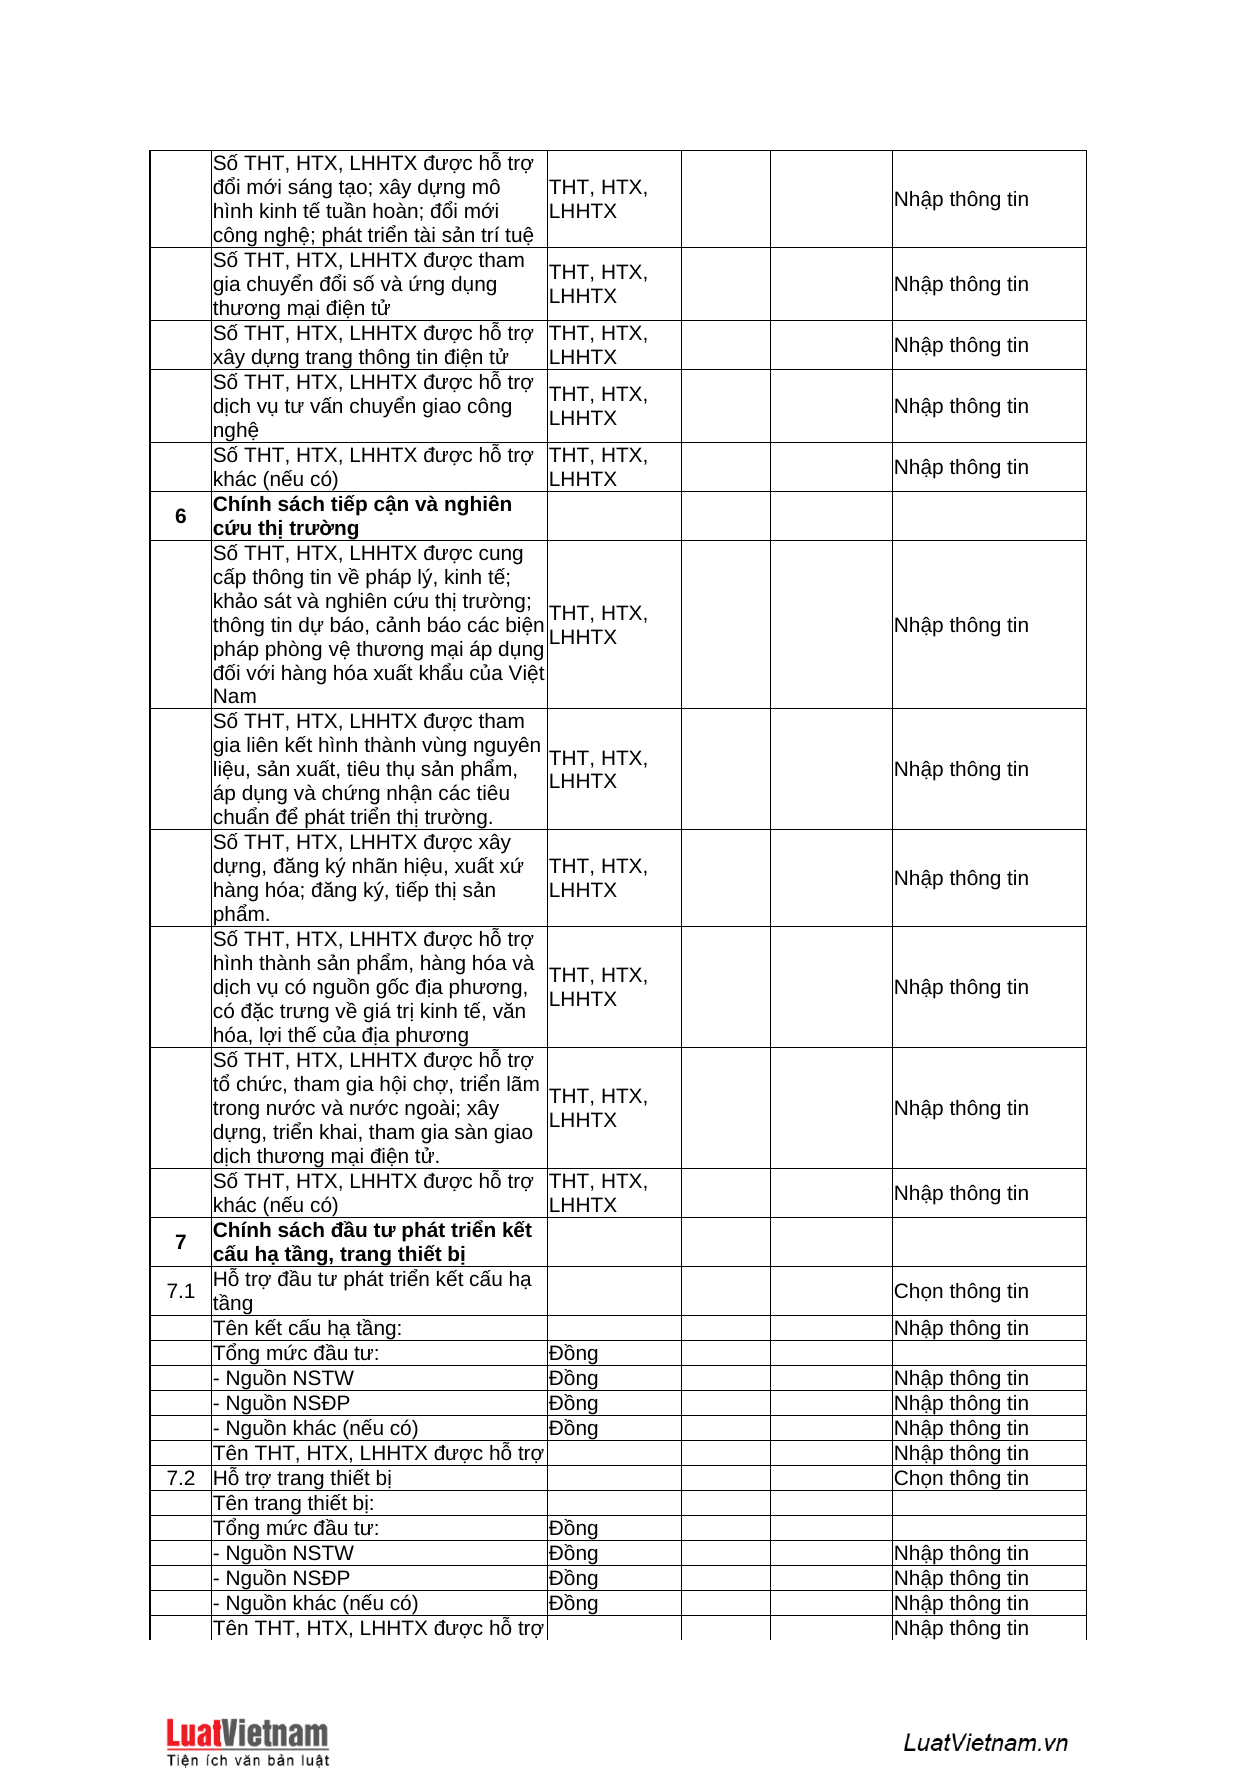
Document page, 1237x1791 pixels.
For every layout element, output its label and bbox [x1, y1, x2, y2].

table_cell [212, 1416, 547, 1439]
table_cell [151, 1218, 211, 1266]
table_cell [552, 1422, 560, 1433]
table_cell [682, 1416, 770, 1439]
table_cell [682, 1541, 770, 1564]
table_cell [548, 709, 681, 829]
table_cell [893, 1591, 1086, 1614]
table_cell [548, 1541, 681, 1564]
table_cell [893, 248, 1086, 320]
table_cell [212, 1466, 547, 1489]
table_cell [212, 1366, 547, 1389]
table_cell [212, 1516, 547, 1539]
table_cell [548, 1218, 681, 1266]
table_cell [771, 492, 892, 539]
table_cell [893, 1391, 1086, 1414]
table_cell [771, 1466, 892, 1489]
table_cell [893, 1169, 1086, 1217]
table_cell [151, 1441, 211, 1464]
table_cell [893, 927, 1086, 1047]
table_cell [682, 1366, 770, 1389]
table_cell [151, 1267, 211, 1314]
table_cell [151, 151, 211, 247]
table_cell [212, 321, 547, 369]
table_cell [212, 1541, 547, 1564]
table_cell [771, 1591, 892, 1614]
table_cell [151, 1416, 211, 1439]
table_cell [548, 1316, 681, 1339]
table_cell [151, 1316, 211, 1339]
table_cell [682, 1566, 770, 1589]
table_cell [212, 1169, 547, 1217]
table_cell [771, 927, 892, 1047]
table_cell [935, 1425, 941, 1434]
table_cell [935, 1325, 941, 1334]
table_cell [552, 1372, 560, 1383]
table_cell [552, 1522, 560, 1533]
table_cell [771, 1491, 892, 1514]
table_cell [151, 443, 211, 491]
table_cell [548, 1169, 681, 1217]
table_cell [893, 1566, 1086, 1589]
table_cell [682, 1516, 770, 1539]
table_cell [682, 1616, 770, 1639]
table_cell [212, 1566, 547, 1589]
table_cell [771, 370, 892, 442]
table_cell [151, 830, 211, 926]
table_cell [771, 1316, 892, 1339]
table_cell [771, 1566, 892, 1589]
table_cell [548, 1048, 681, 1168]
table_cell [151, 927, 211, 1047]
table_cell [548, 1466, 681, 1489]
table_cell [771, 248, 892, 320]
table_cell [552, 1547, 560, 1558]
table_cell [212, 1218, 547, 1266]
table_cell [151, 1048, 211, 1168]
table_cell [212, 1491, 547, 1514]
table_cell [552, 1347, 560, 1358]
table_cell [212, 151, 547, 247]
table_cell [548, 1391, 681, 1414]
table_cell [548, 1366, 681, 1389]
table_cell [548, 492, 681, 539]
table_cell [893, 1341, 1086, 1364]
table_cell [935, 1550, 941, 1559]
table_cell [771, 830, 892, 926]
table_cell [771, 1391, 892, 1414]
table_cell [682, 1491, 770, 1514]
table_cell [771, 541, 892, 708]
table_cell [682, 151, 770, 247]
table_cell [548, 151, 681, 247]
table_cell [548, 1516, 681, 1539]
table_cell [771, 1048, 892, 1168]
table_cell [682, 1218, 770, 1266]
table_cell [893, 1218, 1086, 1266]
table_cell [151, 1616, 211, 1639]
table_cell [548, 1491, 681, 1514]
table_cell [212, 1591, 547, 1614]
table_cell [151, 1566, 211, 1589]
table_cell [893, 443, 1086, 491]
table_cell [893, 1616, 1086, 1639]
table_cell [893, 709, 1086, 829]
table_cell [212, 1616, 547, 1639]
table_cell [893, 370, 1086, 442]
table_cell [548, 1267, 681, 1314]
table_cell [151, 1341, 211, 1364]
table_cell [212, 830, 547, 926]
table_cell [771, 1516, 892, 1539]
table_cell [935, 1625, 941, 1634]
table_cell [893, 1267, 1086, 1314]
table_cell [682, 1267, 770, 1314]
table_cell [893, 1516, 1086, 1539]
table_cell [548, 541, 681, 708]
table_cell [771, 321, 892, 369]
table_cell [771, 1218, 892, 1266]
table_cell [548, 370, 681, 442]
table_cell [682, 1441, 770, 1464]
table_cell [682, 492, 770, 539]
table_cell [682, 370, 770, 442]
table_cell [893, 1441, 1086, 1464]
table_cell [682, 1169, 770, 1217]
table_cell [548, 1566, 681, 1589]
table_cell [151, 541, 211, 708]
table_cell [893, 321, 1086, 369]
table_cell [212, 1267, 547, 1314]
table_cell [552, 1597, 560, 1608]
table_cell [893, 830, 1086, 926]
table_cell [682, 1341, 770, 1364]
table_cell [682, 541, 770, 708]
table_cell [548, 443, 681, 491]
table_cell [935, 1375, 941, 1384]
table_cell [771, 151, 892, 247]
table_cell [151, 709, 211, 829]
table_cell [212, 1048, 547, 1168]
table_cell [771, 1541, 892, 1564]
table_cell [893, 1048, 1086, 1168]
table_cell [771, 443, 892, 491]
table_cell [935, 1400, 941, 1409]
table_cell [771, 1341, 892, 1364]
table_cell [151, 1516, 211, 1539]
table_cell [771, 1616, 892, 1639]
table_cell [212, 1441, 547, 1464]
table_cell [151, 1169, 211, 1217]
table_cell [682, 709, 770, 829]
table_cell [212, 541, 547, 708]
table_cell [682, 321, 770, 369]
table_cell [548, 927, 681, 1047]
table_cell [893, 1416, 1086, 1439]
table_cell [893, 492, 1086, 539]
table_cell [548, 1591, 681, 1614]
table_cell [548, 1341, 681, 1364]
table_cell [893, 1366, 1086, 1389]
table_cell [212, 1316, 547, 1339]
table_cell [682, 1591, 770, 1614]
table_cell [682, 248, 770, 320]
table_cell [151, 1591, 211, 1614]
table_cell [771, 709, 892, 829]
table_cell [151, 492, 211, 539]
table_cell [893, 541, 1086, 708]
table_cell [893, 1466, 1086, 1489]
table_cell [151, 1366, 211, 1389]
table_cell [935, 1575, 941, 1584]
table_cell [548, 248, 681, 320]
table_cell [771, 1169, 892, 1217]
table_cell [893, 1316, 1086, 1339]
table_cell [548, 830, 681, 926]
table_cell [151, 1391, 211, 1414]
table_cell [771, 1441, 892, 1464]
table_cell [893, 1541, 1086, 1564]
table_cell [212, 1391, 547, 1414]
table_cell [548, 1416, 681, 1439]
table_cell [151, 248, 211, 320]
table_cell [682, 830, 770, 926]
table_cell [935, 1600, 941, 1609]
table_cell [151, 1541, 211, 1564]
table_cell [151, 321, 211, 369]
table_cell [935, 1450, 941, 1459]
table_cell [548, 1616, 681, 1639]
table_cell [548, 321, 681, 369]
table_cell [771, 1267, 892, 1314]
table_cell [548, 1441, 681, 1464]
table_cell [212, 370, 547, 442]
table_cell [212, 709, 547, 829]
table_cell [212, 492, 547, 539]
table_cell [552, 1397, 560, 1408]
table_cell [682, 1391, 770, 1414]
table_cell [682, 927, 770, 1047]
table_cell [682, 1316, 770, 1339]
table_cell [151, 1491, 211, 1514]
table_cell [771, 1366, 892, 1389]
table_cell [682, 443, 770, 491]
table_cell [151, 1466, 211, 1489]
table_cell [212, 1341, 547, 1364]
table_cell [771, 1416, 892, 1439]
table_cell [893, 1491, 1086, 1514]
picture [150, 1696, 1087, 1790]
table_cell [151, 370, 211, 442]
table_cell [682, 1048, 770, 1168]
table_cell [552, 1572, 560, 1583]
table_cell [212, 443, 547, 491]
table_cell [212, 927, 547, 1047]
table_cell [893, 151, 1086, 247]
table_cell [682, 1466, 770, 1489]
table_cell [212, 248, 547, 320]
